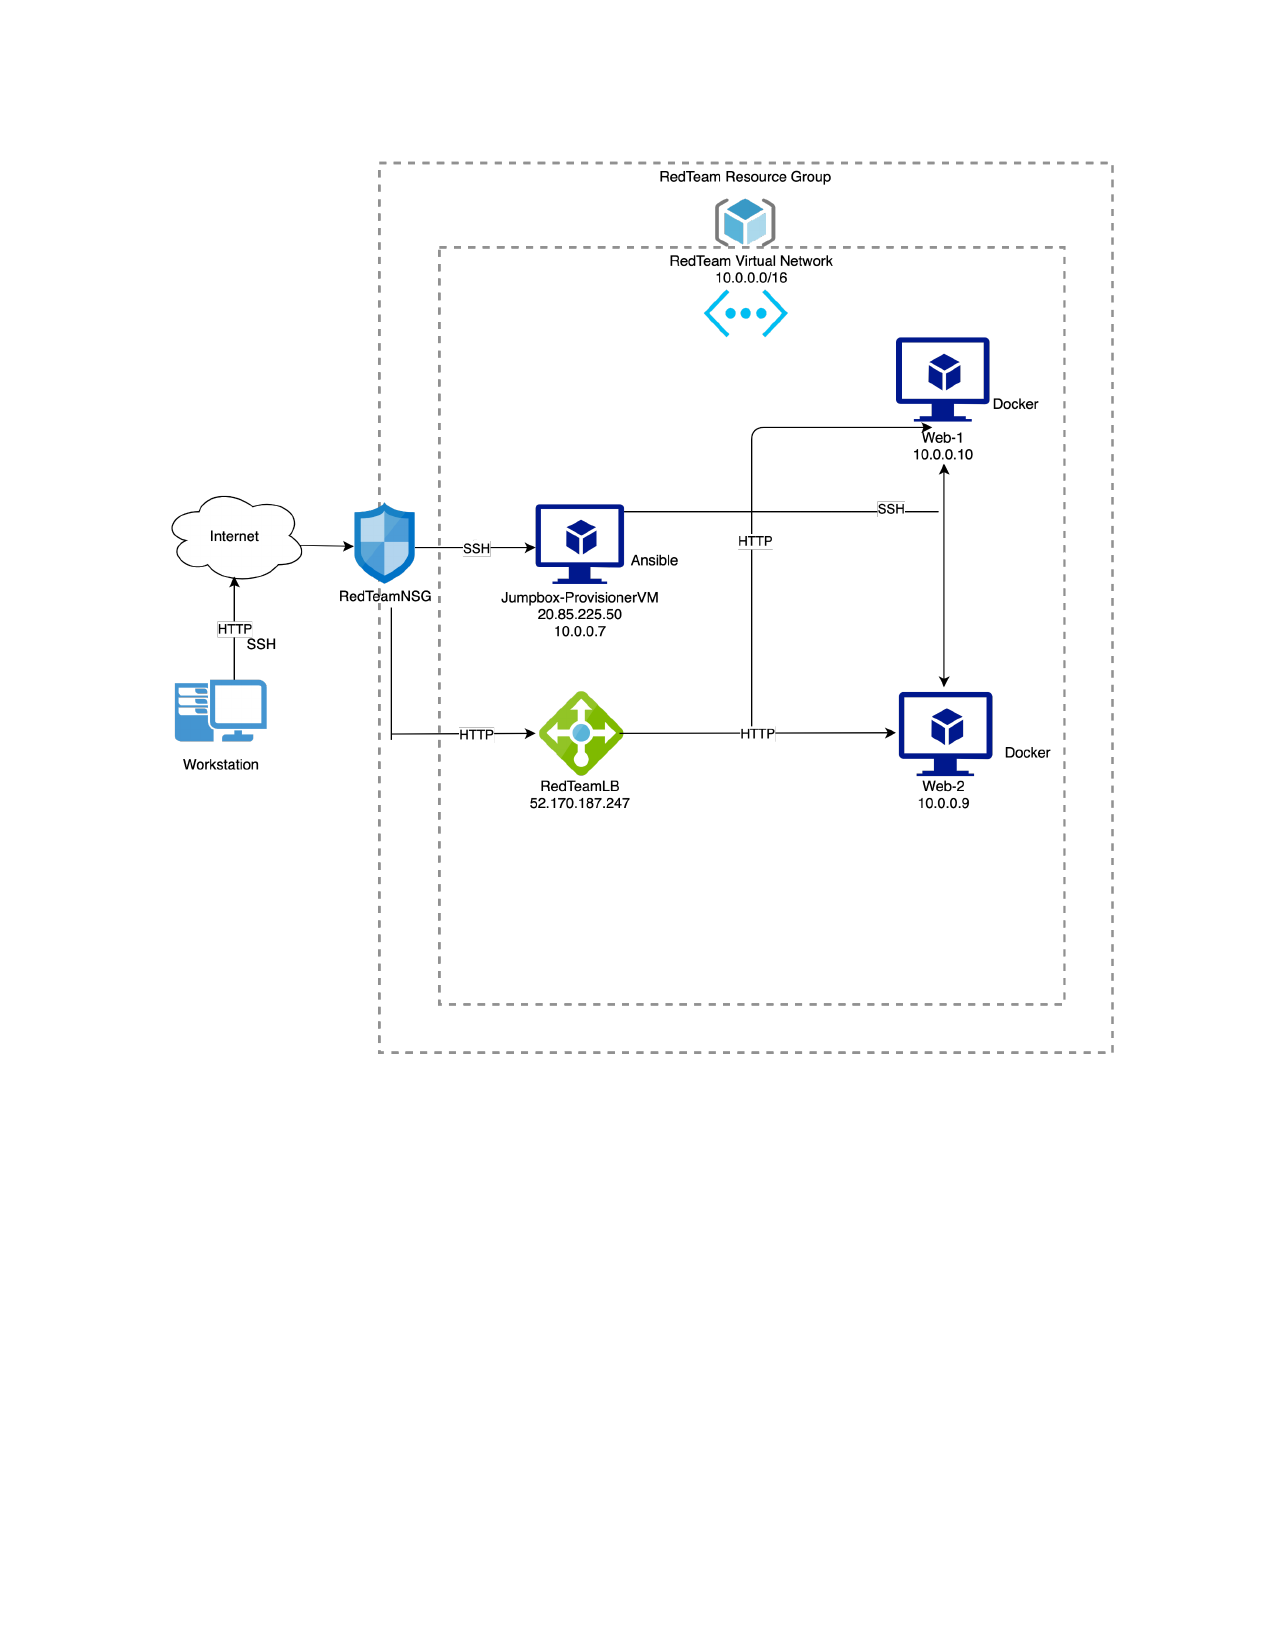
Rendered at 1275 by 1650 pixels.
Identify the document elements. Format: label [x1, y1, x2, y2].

picture [150, 150, 1125, 1065]
